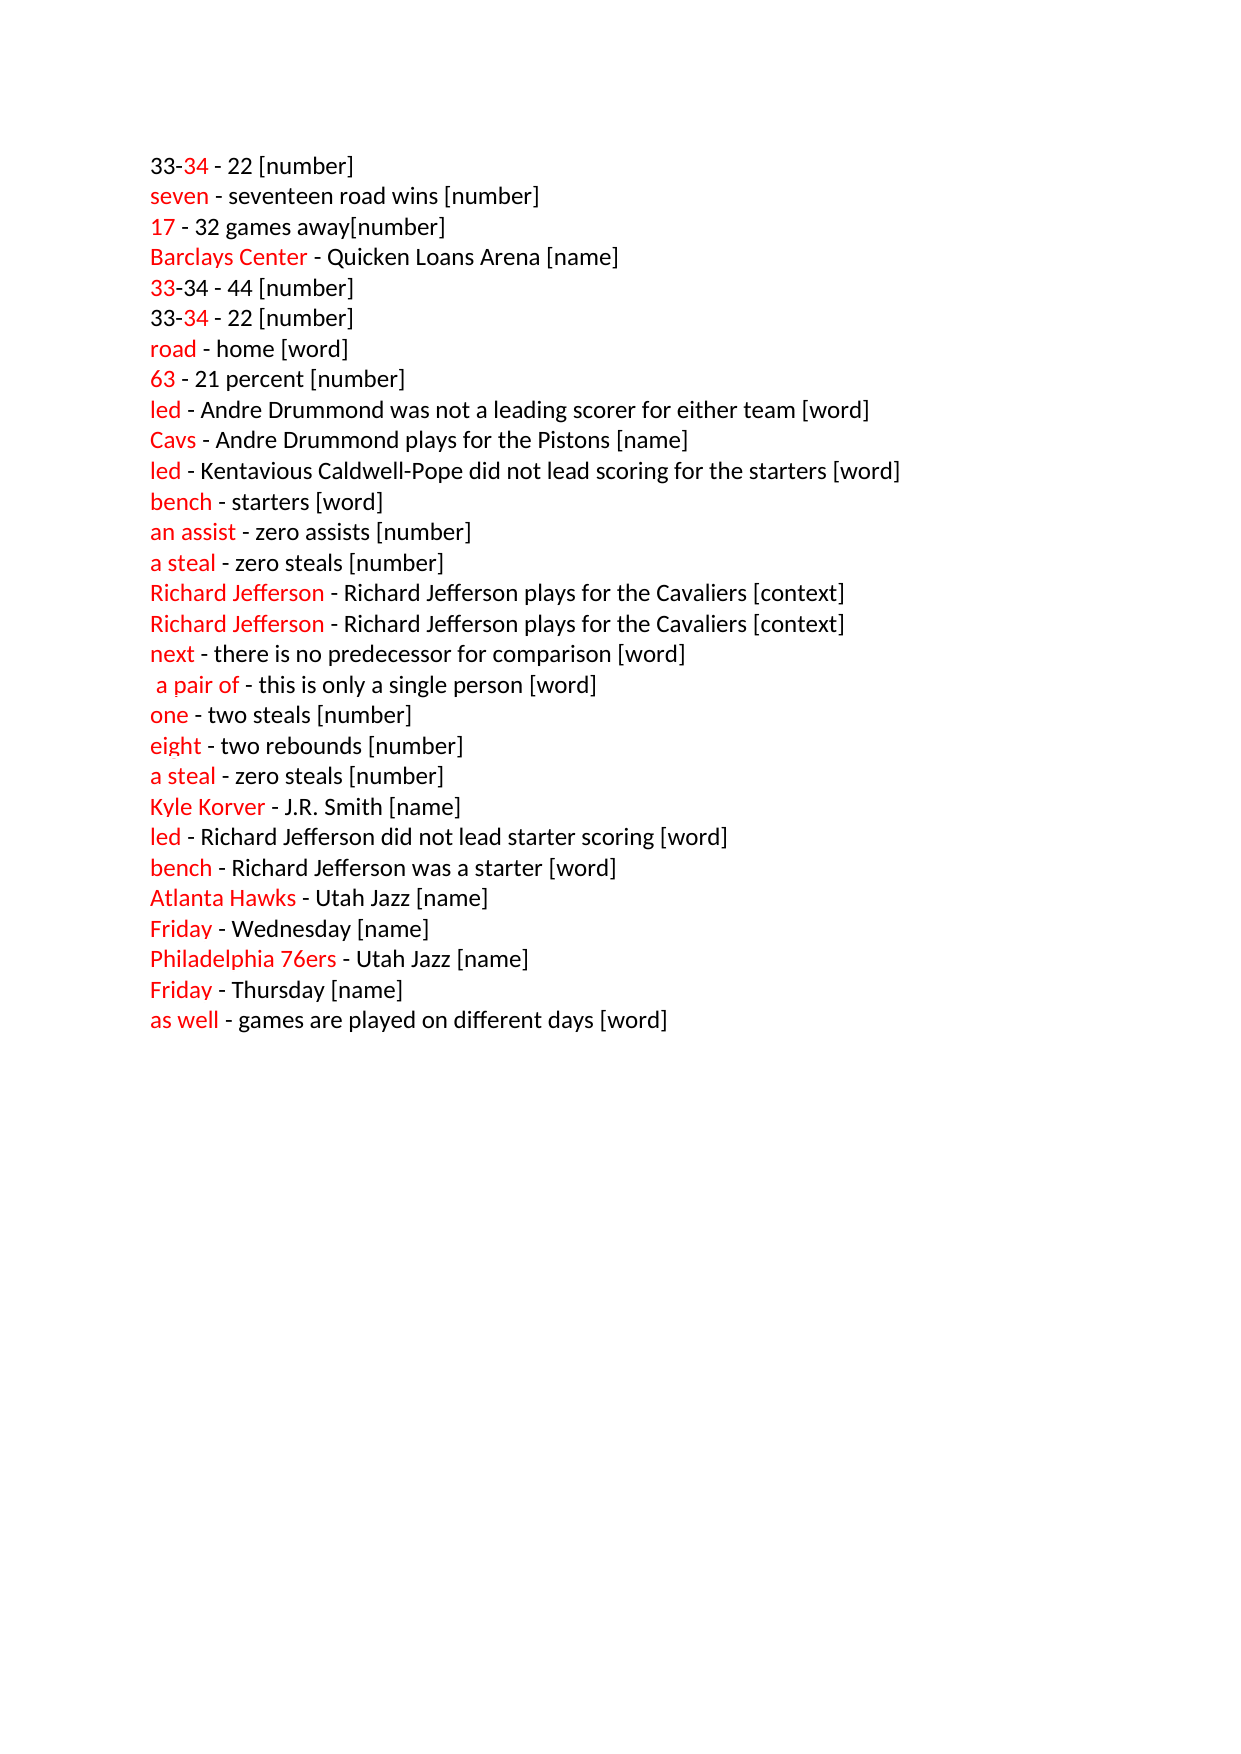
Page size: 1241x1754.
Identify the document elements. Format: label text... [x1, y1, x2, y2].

text Atlanta Hawks - Utah Jazz [name] [150, 882, 1090, 913]
text a pair of - this is only a single person [word] [150, 669, 1090, 699]
text next - there is no predecessor for comparison [word] [150, 638, 1090, 669]
text as well - games are played on different days [word] [150, 1004, 1090, 1035]
text Philadelphia 76ers - Utah Jazz [name] [150, 943, 1090, 974]
text led - Kentavious Caldwell-Pope did not lead scoring for the starters [word] [150, 455, 1090, 486]
text 63 - 21 percent [number] [150, 364, 1090, 394]
text bench - starters [word] [150, 486, 1090, 516]
text led - Andre Drummond was not a leading scorer for either team [word] [150, 394, 1090, 425]
text Kyle Korver - J.R. Smith [name] [150, 791, 1090, 821]
text 33-34 - 22 [number] [150, 150, 1090, 181]
text 17 - 32 games away[number] [150, 211, 1090, 242]
text seven - seventeen road wins [number] [150, 181, 1090, 211]
text Barclays Center - Quicken Loans Arena [name] [150, 242, 1090, 272]
text Richard Jefferson - Richard Jefferson plays for the Cavaliers [context] [150, 577, 1090, 608]
text an assist - zero assists [number] [150, 516, 1090, 547]
text eight - two rebounds [number] [150, 730, 1090, 760]
text Friday - Thursday [name] [150, 974, 1090, 1004]
text Friday - Wednesday [name] [150, 913, 1090, 943]
text Cavs - Andre Drummond plays for the Pistons [name] [150, 425, 1090, 455]
text Richard Jefferson - Richard Jefferson plays for the Cavaliers [context] [150, 608, 1090, 638]
text one - two steals [number] [150, 699, 1090, 730]
text a steal - zero steals [number] [150, 547, 1090, 577]
text a steal - zero steals [number] [150, 760, 1090, 791]
text road - home [word] [150, 333, 1090, 364]
text bench - Richard Jefferson was a starter [word] [150, 852, 1090, 882]
text led - Richard Jefferson did not lead starter scoring [word] [150, 821, 1090, 852]
text 33-34 - 22 [number] [150, 303, 1090, 333]
text 33-34 - 44 [number] [150, 272, 1090, 303]
